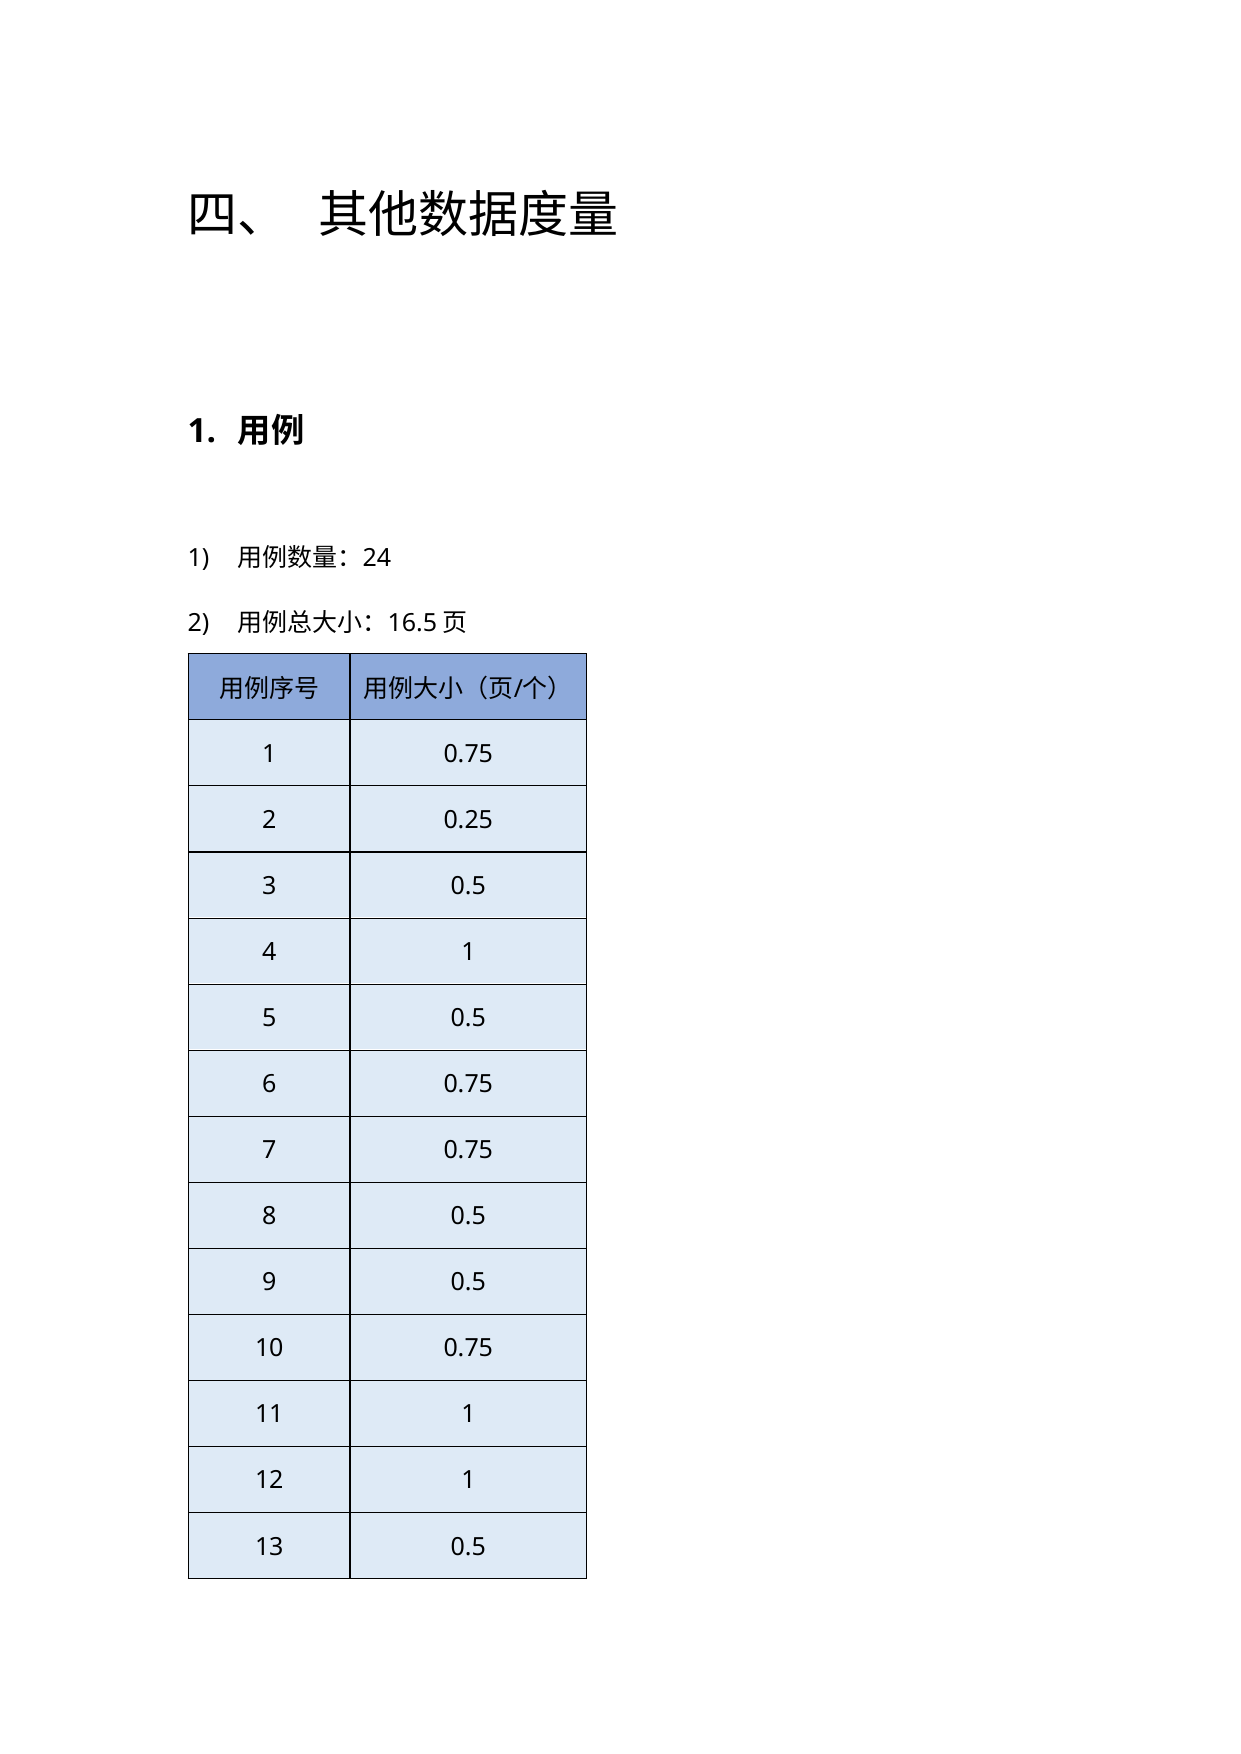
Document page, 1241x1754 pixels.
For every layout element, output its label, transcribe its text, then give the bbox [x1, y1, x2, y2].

table_cell 1 [351, 919, 586, 983]
table_cell 8 [189, 1183, 349, 1248]
table_cell 0.75 [351, 720, 586, 785]
table_cell 12 [189, 1447, 349, 1512]
list 用例数量：24 [187, 523, 1053, 588]
subtitle 用例 [187, 396, 1053, 461]
table_cell 0.75 [351, 1117, 586, 1182]
table_cell 11 [189, 1381, 349, 1446]
table_cell 2 [189, 786, 349, 851]
table_cell 0.5 [351, 1513, 586, 1578]
table_cell 9 [189, 1249, 349, 1314]
table_header 用例序号 [189, 654, 349, 719]
table_cell 3 [189, 853, 349, 917]
table_cell 1 [351, 1381, 586, 1446]
table_cell 13 [189, 1513, 349, 1578]
table_cell 7 [189, 1117, 349, 1182]
table_cell 1 [189, 720, 349, 785]
table_cell 0.25 [351, 786, 586, 851]
table_cell 0.5 [351, 1249, 586, 1314]
table_cell 1 [351, 1447, 586, 1512]
table_header 用例大小（页/个） [351, 654, 586, 719]
table_cell 10 [189, 1315, 349, 1380]
list 用例总大小：16.5页 [187, 588, 1053, 653]
table_cell 4 [189, 919, 349, 983]
table_cell 5 [189, 985, 349, 1049]
table_cell 0.5 [351, 853, 586, 917]
table_cell 6 [189, 1051, 349, 1116]
table_cell 0.5 [351, 1183, 586, 1248]
subtitle 其他数据度量 [187, 162, 1053, 259]
table_cell 0.75 [351, 1051, 586, 1116]
table_cell 0.75 [351, 1315, 586, 1380]
table_cell 0.5 [351, 985, 586, 1049]
